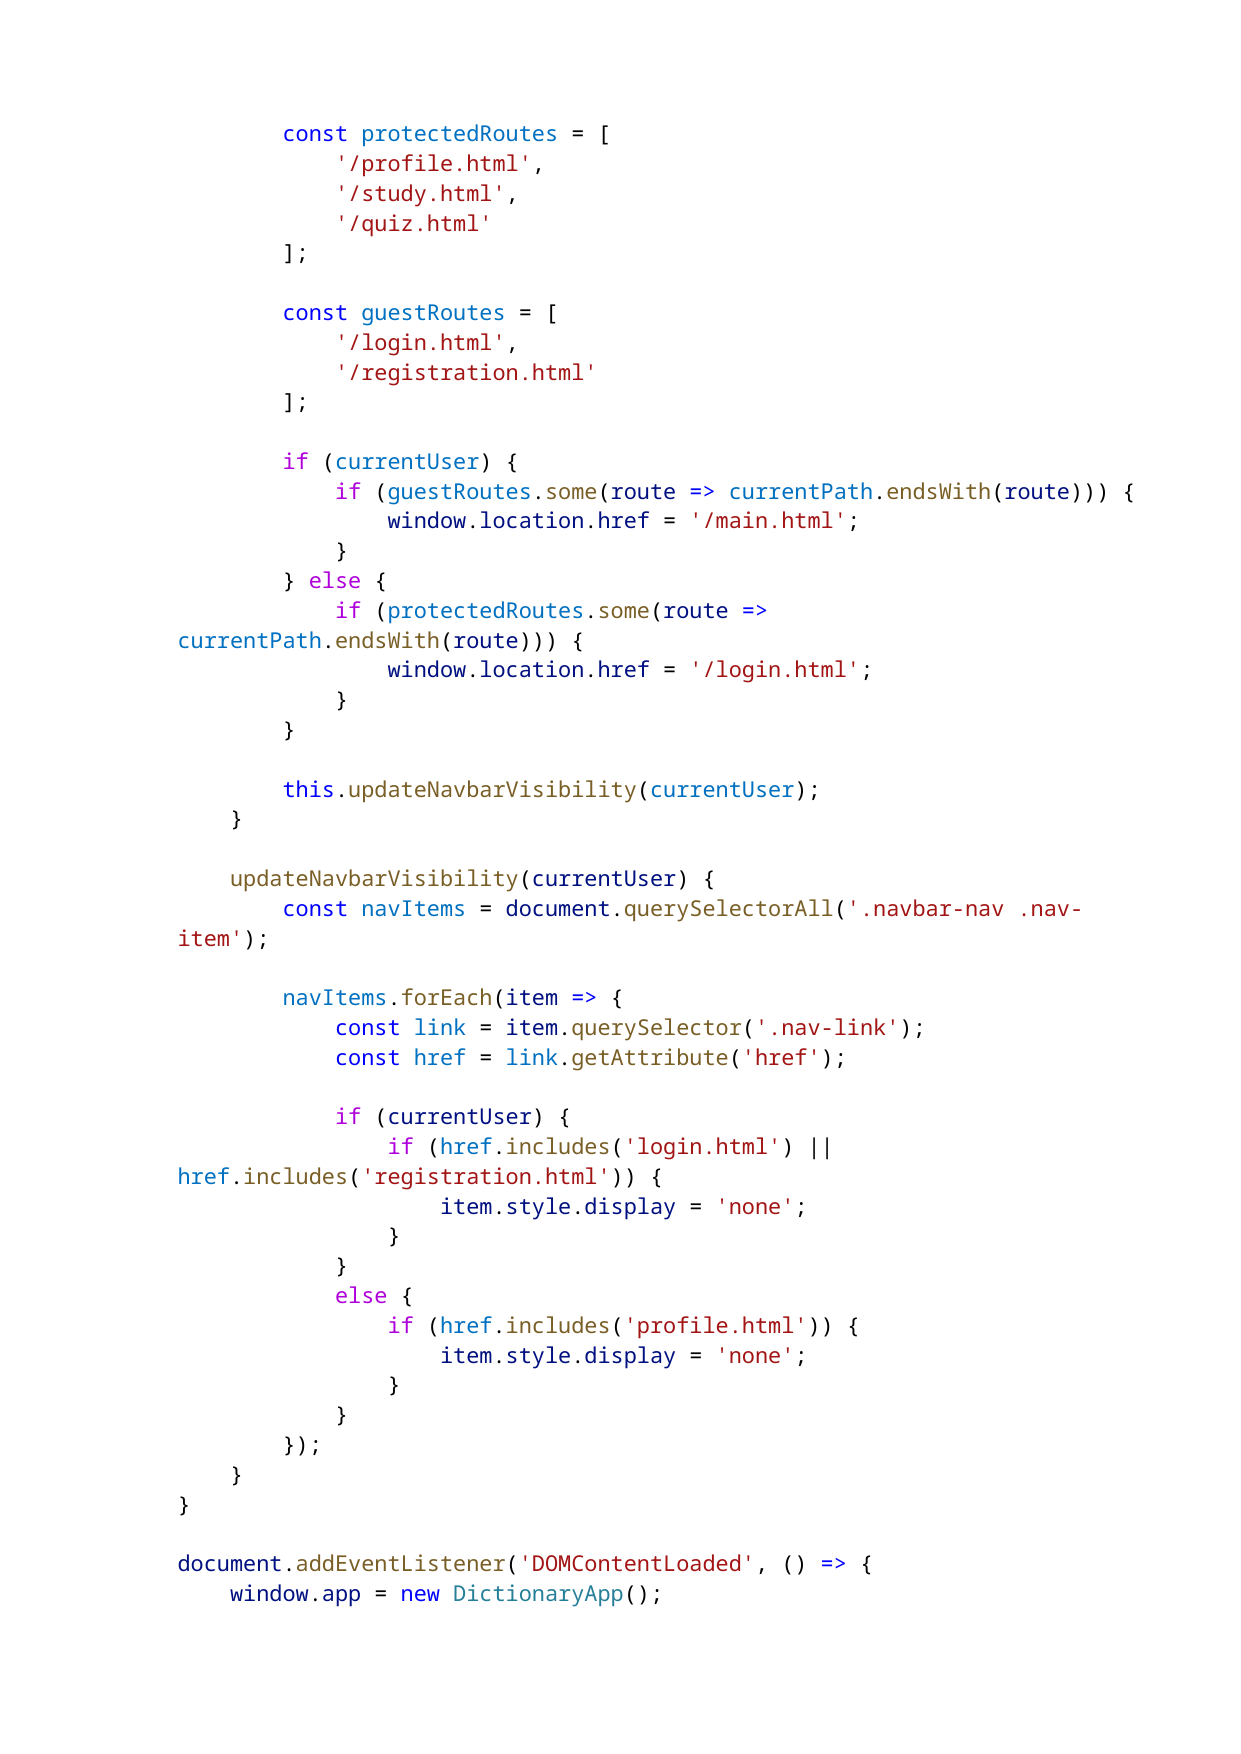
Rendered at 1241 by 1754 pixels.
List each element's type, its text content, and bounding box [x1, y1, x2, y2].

text item.style.display = 'none'; [177, 1339, 1152, 1369]
text } [177, 1220, 1152, 1250]
text const link = item.querySelector('.nav-link'); [177, 1012, 1152, 1042]
text updateNavbarVisibility(currentUser) { [177, 863, 1152, 893]
text document.addEventListener('DOMContentLoaded', () => { [177, 1548, 1152, 1578]
text const navItems = document.querySelectorAll('.navbar-nav .nav-item'); [177, 893, 1152, 952]
text this.updateNavbarVisibility(currentUser); [177, 773, 1152, 803]
text } [177, 803, 1152, 833]
text const guestRoutes = [ [177, 297, 1152, 327]
text } else { [177, 565, 1152, 595]
text '/registration.html' [177, 356, 1152, 386]
text const protectedRoutes = [ [177, 118, 1152, 148]
text } [177, 1488, 1152, 1518]
text if (protectedRoutes.some(route => currentPath.endsWith(route))) { [177, 595, 1152, 654]
text } [177, 1459, 1152, 1488]
text window.location.href = '/login.html'; [177, 654, 1152, 684]
text if (href.includes('login.html') || href.includes('registration.html')) { [177, 1131, 1152, 1191]
text item.style.display = 'none'; [177, 1191, 1152, 1220]
text } [177, 1399, 1152, 1429]
text if (currentUser) { [177, 1101, 1152, 1131]
text window.location.href = '/main.html'; [177, 505, 1152, 535]
text } [177, 1369, 1152, 1399]
text if (currentUser) { [177, 446, 1152, 476]
text if (guestRoutes.some(route => currentPath.endsWith(route))) { [177, 476, 1152, 505]
text } [177, 1250, 1152, 1280]
text '/study.html', [177, 178, 1152, 207]
text if (href.includes('profile.html')) { [177, 1310, 1152, 1339]
text ]; [177, 386, 1152, 416]
text '/quiz.html' [177, 207, 1152, 237]
text } [177, 535, 1152, 565]
text } [177, 714, 1152, 744]
text else { [177, 1280, 1152, 1310]
text const href = link.getAttribute('href'); [177, 1042, 1152, 1071]
text }); [177, 1429, 1152, 1459]
text '/login.html', [177, 327, 1152, 356]
text } [177, 684, 1152, 714]
text window.app = new DictionaryApp(); [177, 1578, 1152, 1608]
text navItems.forEach(item => { [177, 982, 1152, 1012]
text ]; [177, 237, 1152, 267]
text '/profile.html', [177, 148, 1152, 178]
